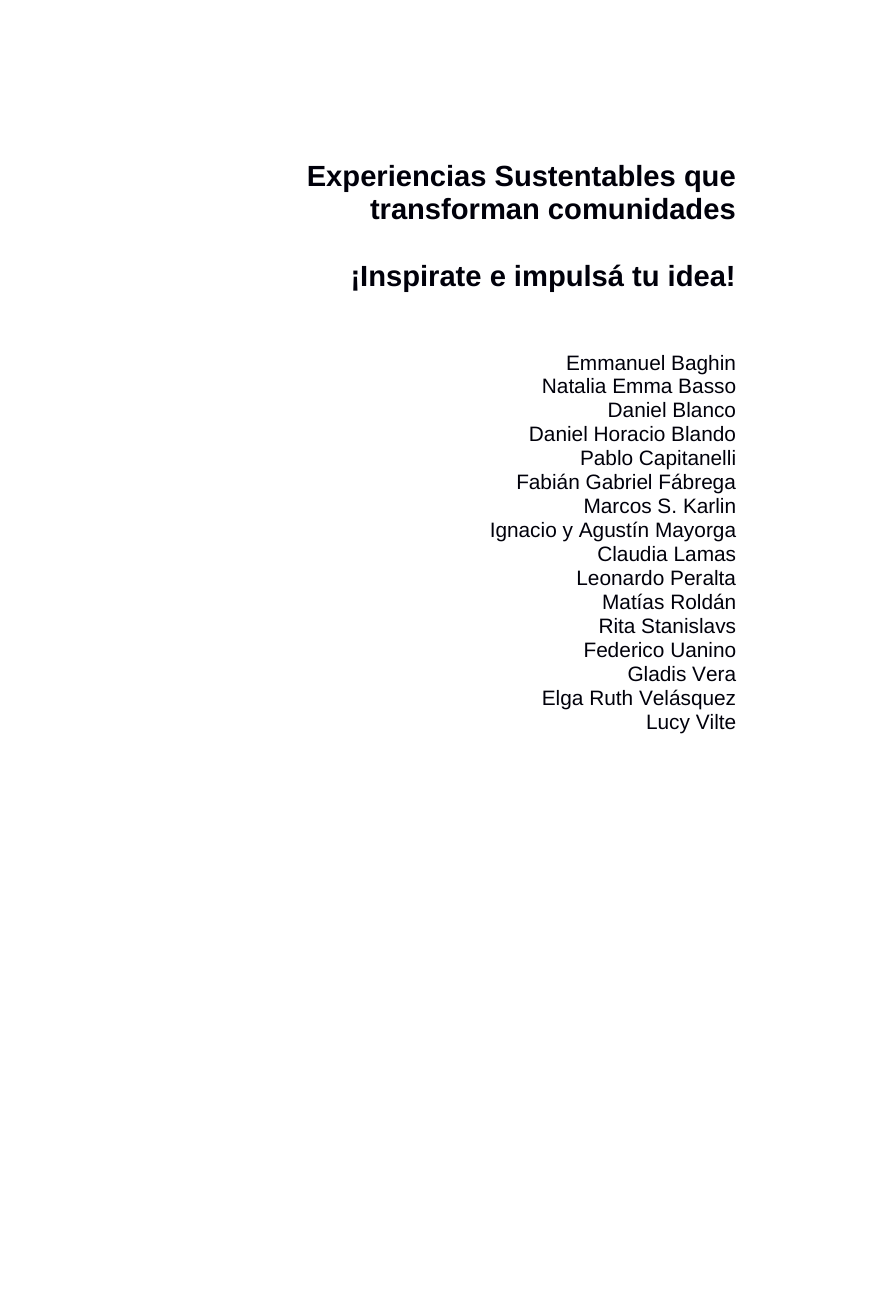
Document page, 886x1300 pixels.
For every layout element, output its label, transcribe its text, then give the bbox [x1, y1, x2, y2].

text Pablo Capitanelli [150, 446, 736, 470]
text Claudia Lamas [150, 542, 736, 566]
text Federico Uanino [150, 638, 736, 662]
text Daniel Horacio Blando [150, 422, 736, 446]
text Matías Roldán [150, 590, 736, 614]
text Elga Ruth Velásquez [150, 686, 736, 710]
text Experiencias Sustentables que transforman comunidades [150, 159, 736, 226]
text ¡Inspirate e impulsá tu idea! [150, 259, 736, 293]
text Gladis Vera [150, 662, 736, 686]
text Emmanuel Baghin [150, 350, 736, 374]
text Lucy Vilte [150, 710, 736, 734]
text Leonardo Peralta [150, 566, 736, 590]
text Natalia Emma Basso [150, 374, 736, 398]
text Fabián Gabriel Fábrega [150, 470, 736, 494]
text Ignacio y Agustín Mayorga [150, 518, 736, 542]
text Marcos S. Karlin [150, 494, 736, 518]
text Daniel Blanco [150, 398, 736, 422]
text Rita Stanislavs [150, 614, 736, 638]
